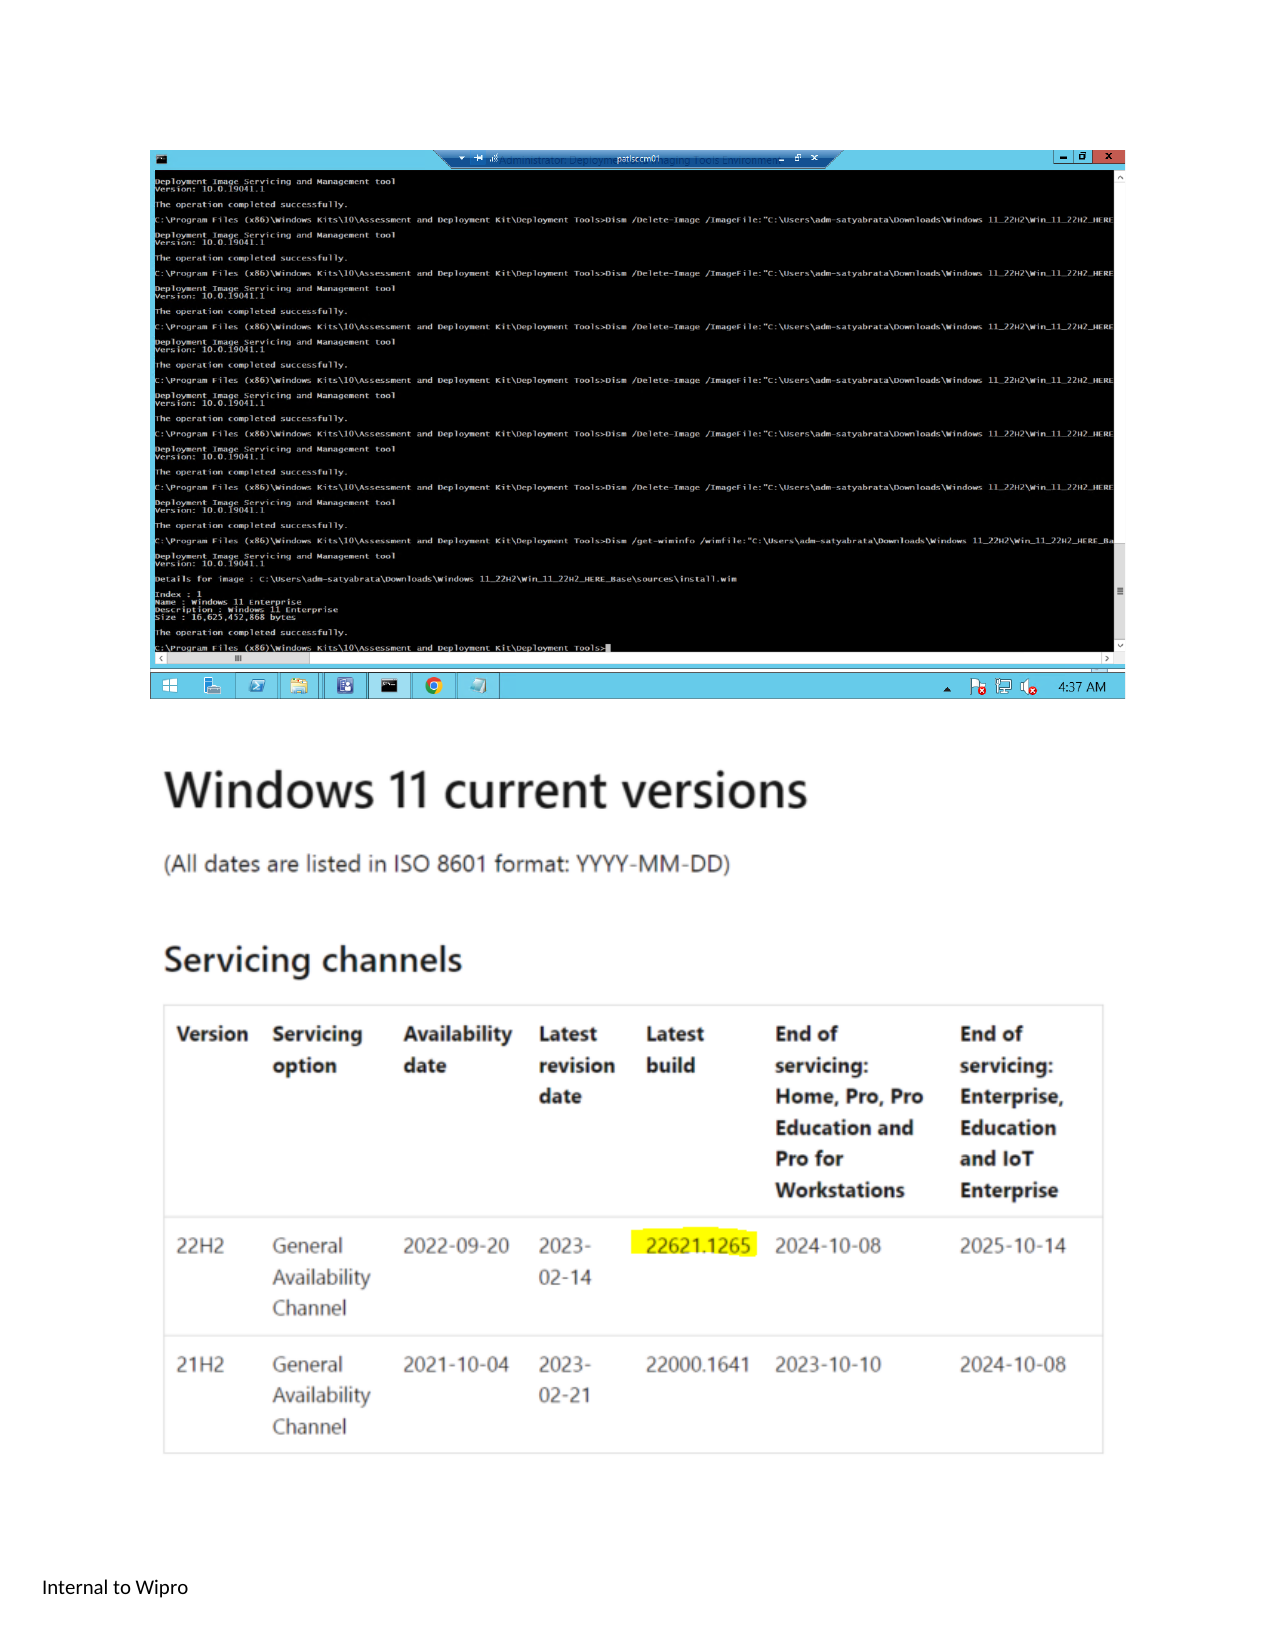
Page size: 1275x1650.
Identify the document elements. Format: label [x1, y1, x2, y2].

picture [150, 763, 1125, 1463]
picture [150, 150, 1125, 699]
